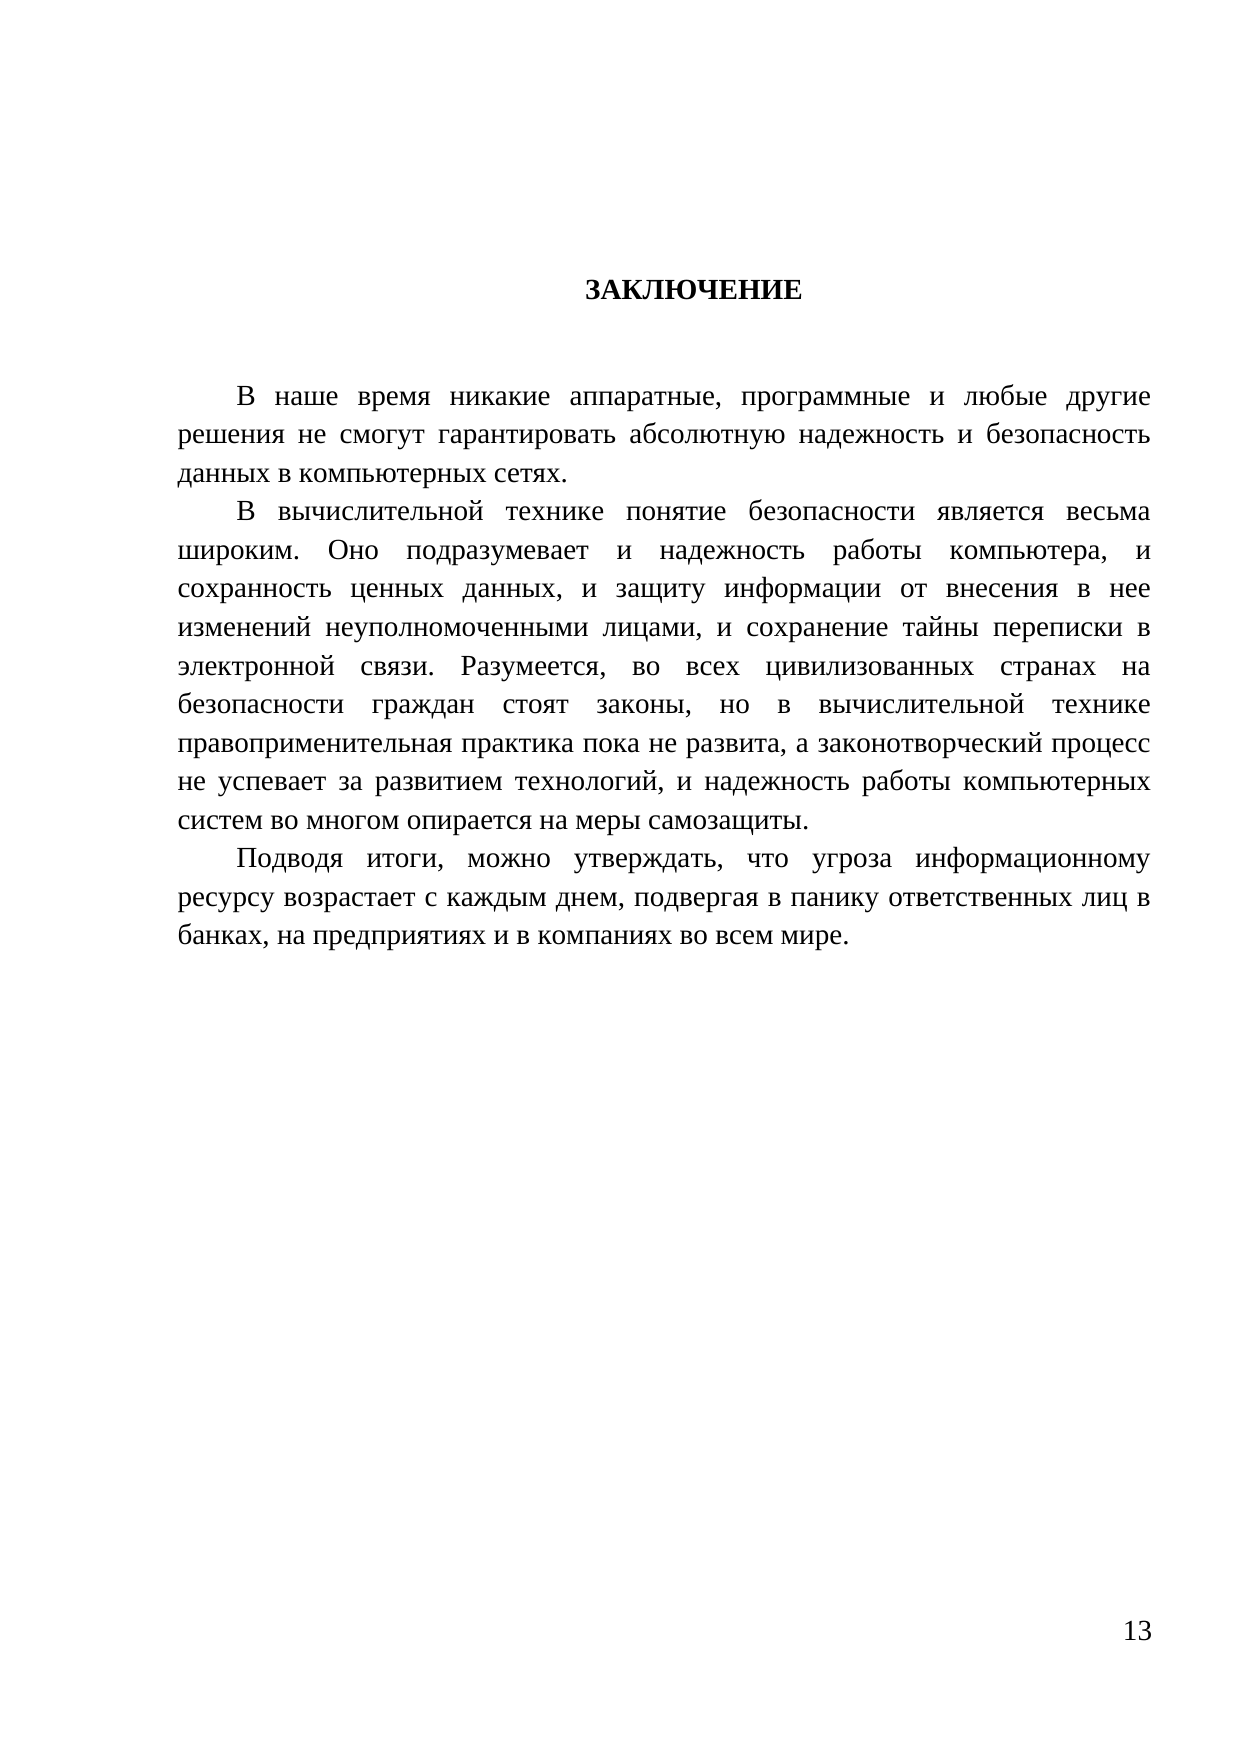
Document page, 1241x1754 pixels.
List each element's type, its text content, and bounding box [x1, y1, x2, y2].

text ЗАКЛЮЧЕНИЕ [177, 272, 1152, 306]
text Подводя итоги, можно утверждать, что угроза информационному ресурсу возрастает с каждым днем, подвергая в панику ответственных лиц в банках, на предприятиях и в компаниях во всем мире. [177, 840, 1152, 951]
text В вычислительной технике понятие безопасности является весьма широким. Оно подразумевает и надежность работы компьютера, и сохранность ценных данных, и защиту информации от внесения в нее изменений неуполномоченными лицами, и сохранение тайны переписки в электронной связи. Разумеется, во всех цивилизованных странах на безопасности граждан стоят законы, но в вычислительной технике правоприменительная практика пока не развита, а законотворческий процесс не успевает за развитием технологий, и надежность работы компьютерных систем во многом опирается на меры самозащиты. [177, 493, 1152, 835]
text В наше время никакие аппаратные, программные и любые другие решения не смогут гарантировать абсолютную надежность и безопасность данных в компьютерных сетях. [177, 378, 1152, 488]
